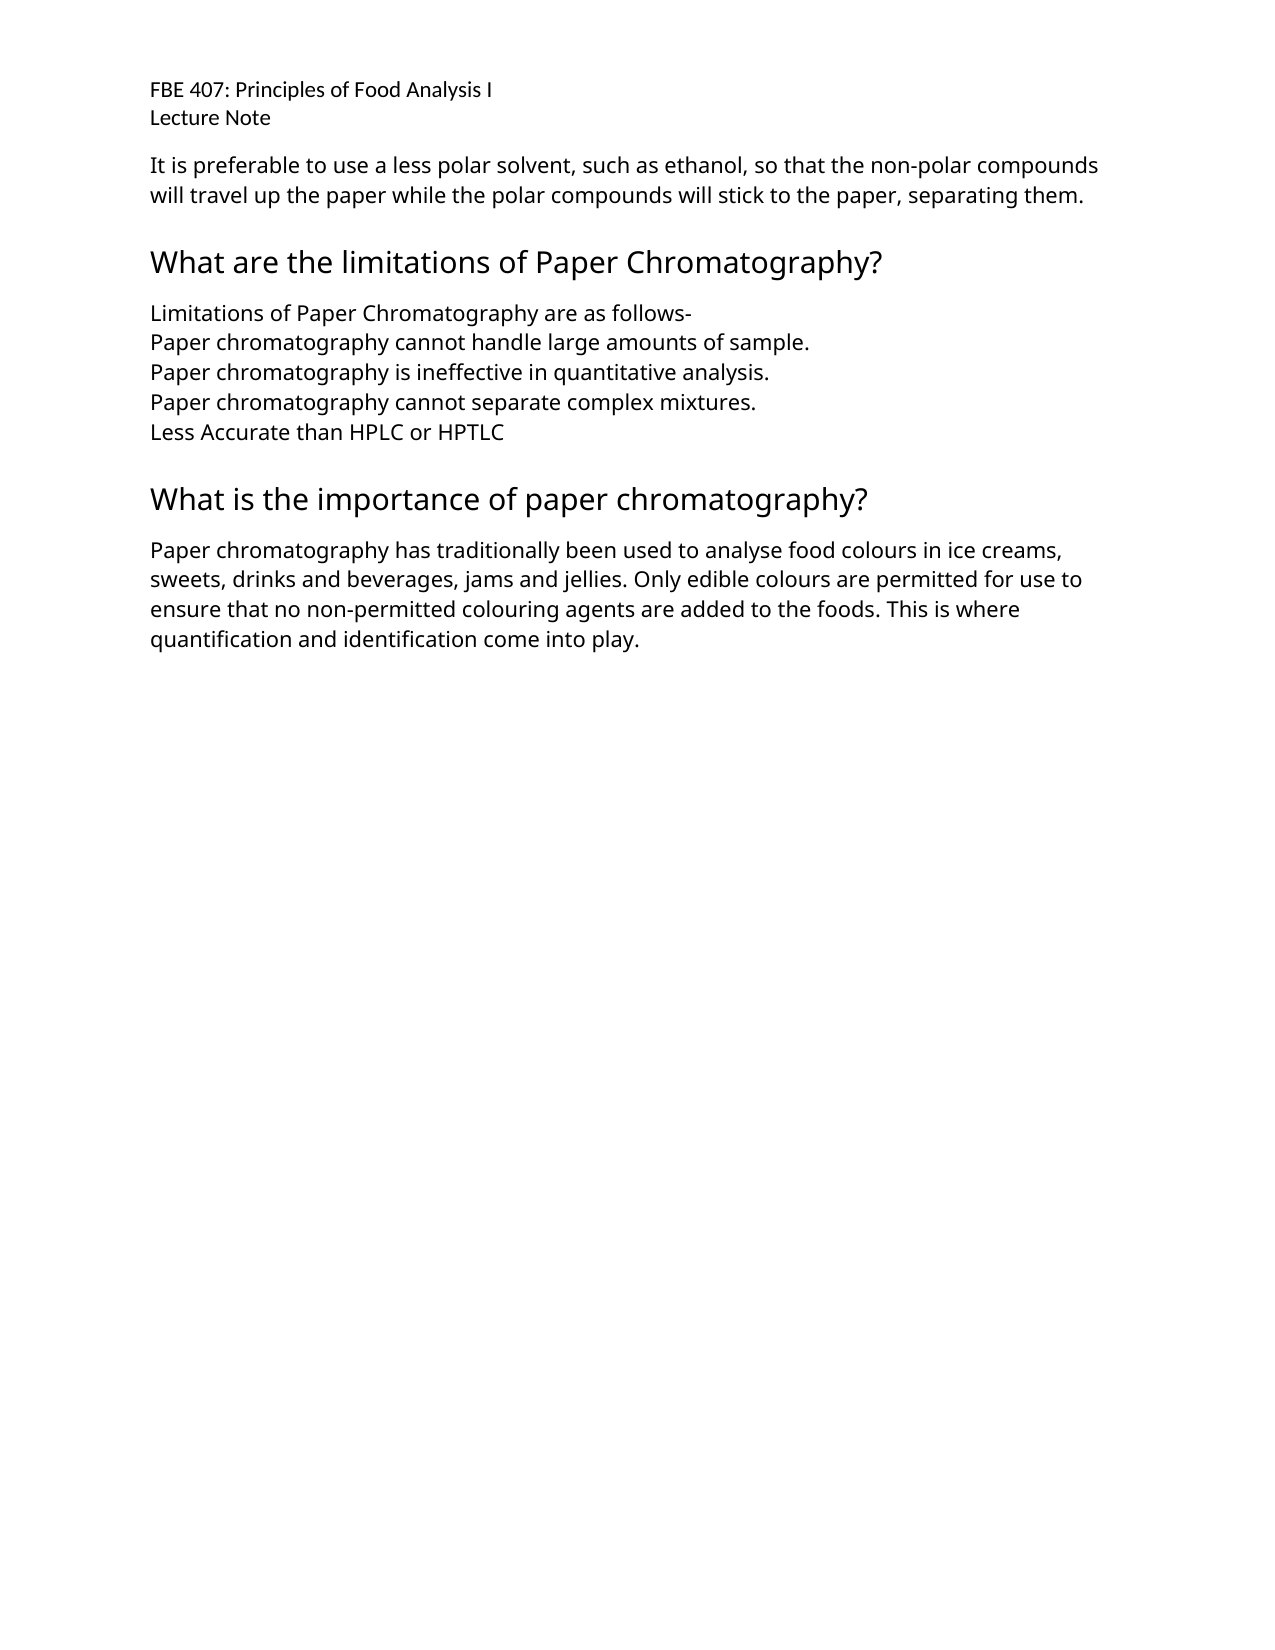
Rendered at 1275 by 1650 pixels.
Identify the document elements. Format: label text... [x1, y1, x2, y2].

text Paper chromatography has traditionally been used to analyse food colours in ice creams, sweets, drinks and beverages, jams and jellies. Only edible colours are permitted for use to ensure that no non-permitted colouring agents are added to the foods. This is where quantification and identification come into play. [150, 534, 1125, 654]
text Limitations of Paper Chromatography are as follows- Paper chromatography cannot handle large amounts of sample. Paper chromatography is ineffective in quantitative analysis. Paper chromatography cannot separate complex mixtures. Less Accurate than HPLC or HPTLC [150, 298, 1125, 447]
text It is preferable to use a less polar solvent, such as ethanol, so that the non-polar compounds will travel up the paper while the polar compounds will stick to the paper, separating them. [150, 150, 1125, 209]
text What is the importance of paper chromatography? [150, 478, 1125, 519]
text What are the limitations of Paper Chromatography? [150, 241, 1125, 282]
